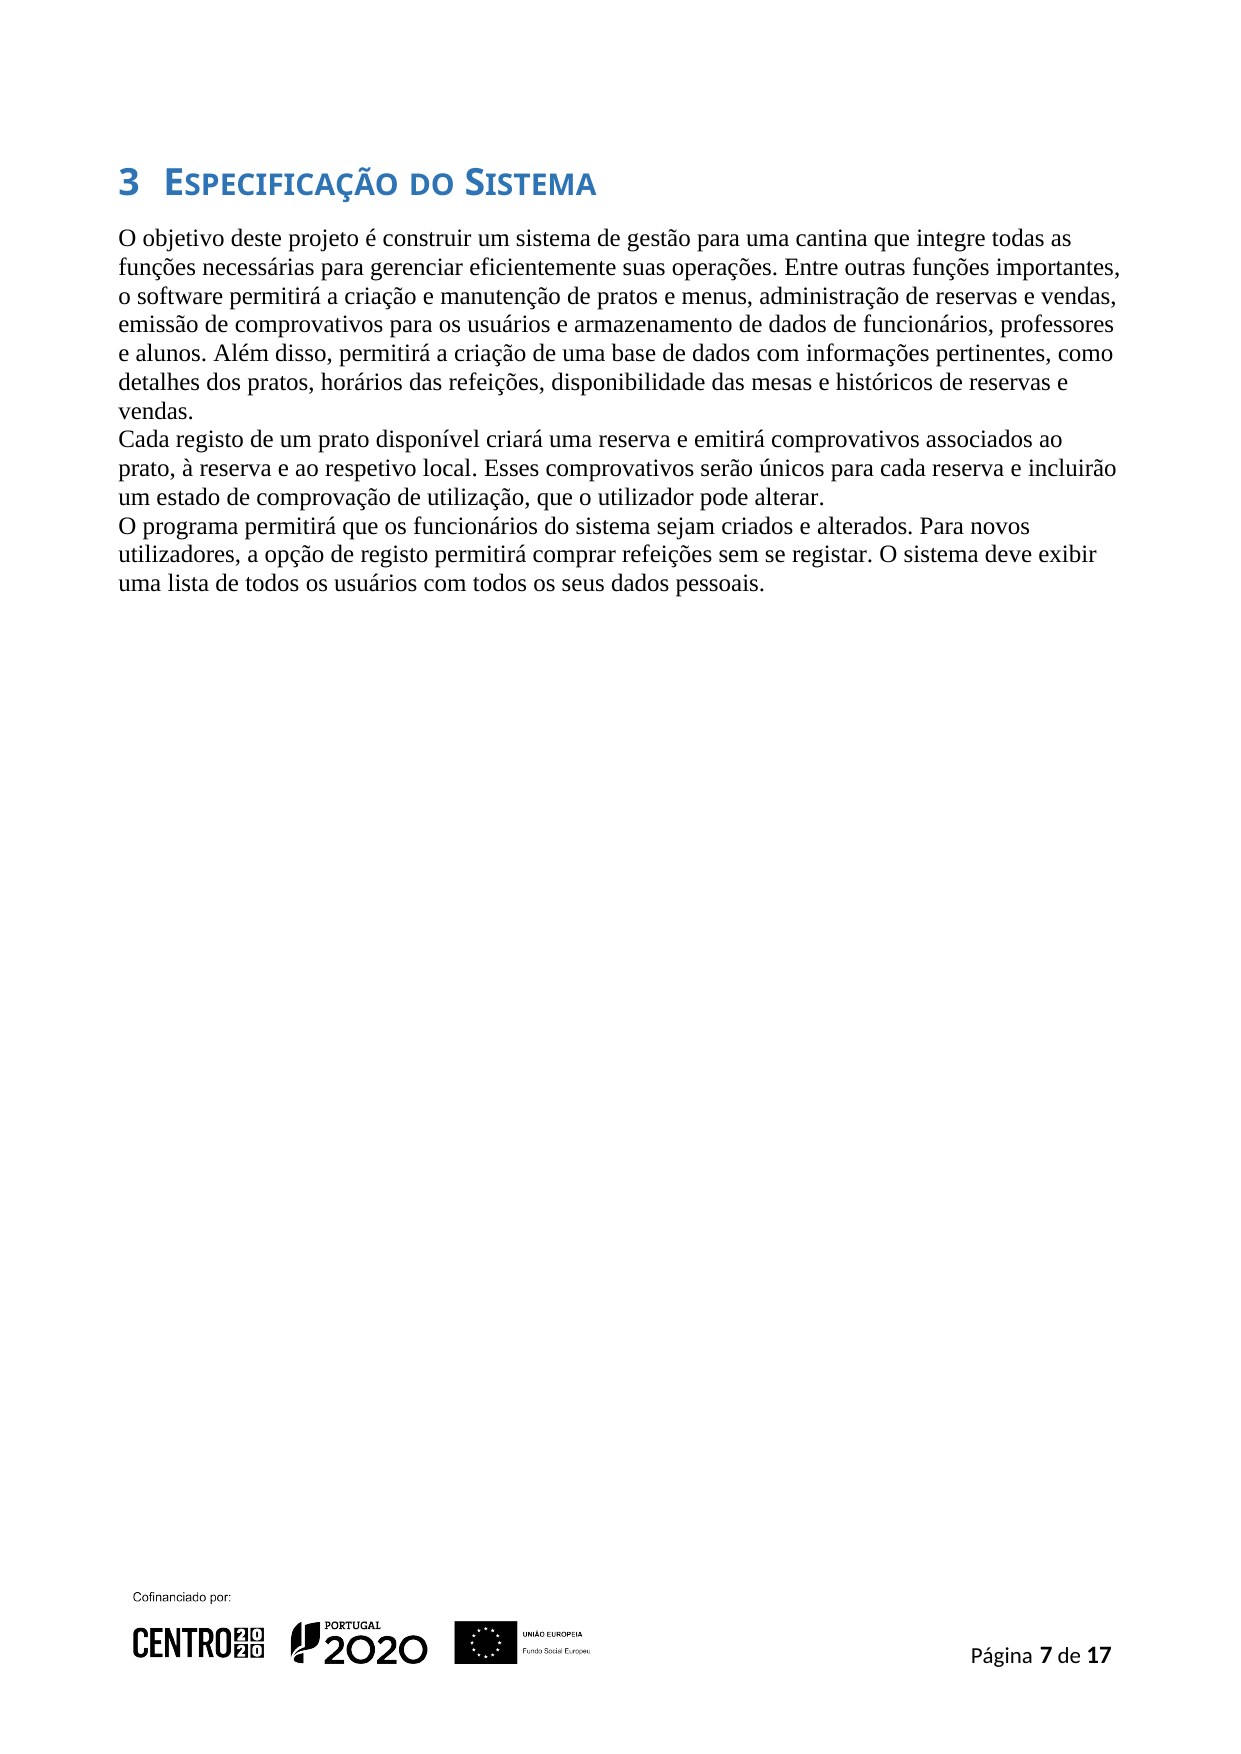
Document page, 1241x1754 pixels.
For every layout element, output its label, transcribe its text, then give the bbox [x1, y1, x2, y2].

picture [133, 1592, 590, 1664]
subtitle Especificação do Sistema [118, 156, 1122, 207]
text O objetivo deste projeto é construir um sistema de gestão para uma cantina que integre todas as funções necessárias para gerenciar eficientemente suas operações. Entre outras funções importantes, o software permitirá a criação e manutenção de pratos e menus, administração de reservas e vendas, emissão de comprovativos para os usuários e armazenamento de dados de funcionários, professores e alunos. Além disso, permitirá a criação de uma base de dados com informações pertinentes, como detalhes dos pratos, horários das refeições, disponibilidade das mesas e históricos de reservas e vendas. Cada registo de um prato disponível criará uma reserva e emitirá comprovativos associados ao prato, à reserva e ao respetivo local. Esses comprovativos serão únicos para cada reserva e incluirão um estado de comprovação de utilização, que o utilizador pode alterar. O programa permitirá que os funcionários do sistema sejam criados e alterados. Para novos utilizadores, a opção de registo permitirá comprar refeições sem se registar. O sistema deve exibir uma lista de todos os usuários com todos os seus dados pessoais. [118, 223, 1122, 597]
